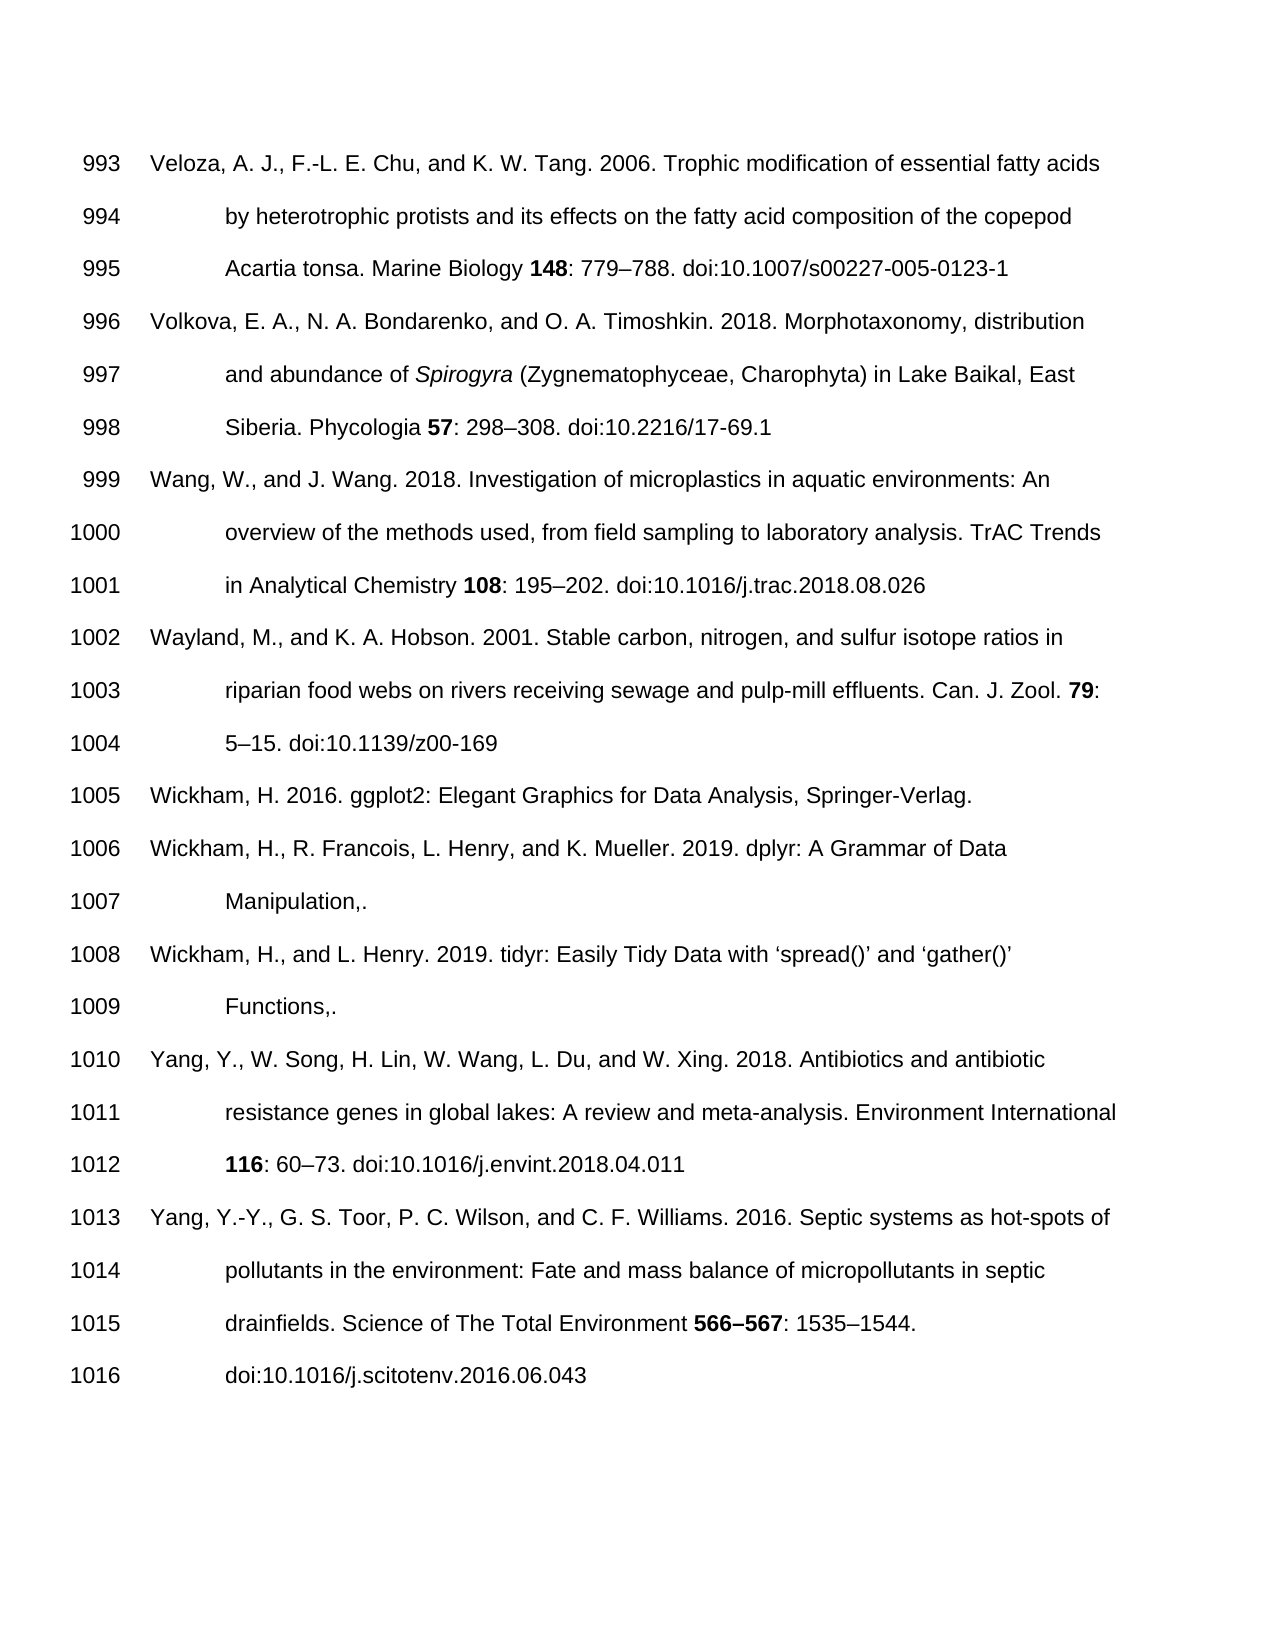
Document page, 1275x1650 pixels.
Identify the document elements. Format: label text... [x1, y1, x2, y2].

text Veloza, A. J., F.-L. E. Chu, and K. W. Tang. 2006. Trophic modification of essential fatty acids by heterotrophic protists and its effects on the fatty acid composition of the copepod Acartia tonsa. Marine Biology 148: 779–788. doi:10.1007/s00227-005-0123-1 [150, 150, 1125, 282]
text Wickham, H., and L. Henry. 2019. tidyr: Easily Tidy Data with ‘spread()’ and ‘gather()’ Functions,. [150, 941, 1125, 1020]
text Wickham, H. 2016. ggplot2: Elegant Graphics for Data Analysis, Springer-Verlag. [150, 782, 1125, 809]
text Volkova, E. A., N. A. Bondarenko, and O. A. Timoshkin. 2018. Morphotaxonomy, distribution and abundance of Spirogyra (Zygnematophyceae, Charophyta) in Lake Baikal, East Siberia. Phycologia 57: 298–308. doi:10.2216/17-69.1 [150, 308, 1125, 440]
text Yang, Y., W. Song, H. Lin, W. Wang, L. Du, and W. Xing. 2018. Antibiotics and antibiotic resistance genes in global lakes: A review and meta-analysis. Environment International 116: 60–73. doi:10.1016/j.envint.2018.04.011 [150, 1046, 1125, 1178]
text Wayland, M., and K. A. Hobson. 2001. Stable carbon, nitrogen, and sulfur isotope ratios in riparian food webs on rivers receiving sewage and pulp-mill effluents. Can. J. Zool. 79: 5–15. doi:10.1139/z00-169 [150, 624, 1125, 756]
text Wickham, H., R. Francois, L. Henry, and K. Mueller. 2019. dplyr: A Grammar of Data Manipulation,. [150, 835, 1125, 914]
text Wang, W., and J. Wang. 2018. Investigation of microplastics in aquatic environments: An overview of the methods used, from field sampling to laboratory analysis. TrAC Trends in Analytical Chemistry 108: 195–202. doi:10.1016/j.trac.2018.08.026 [150, 466, 1125, 598]
text Yang, Y.-Y., G. S. Toor, P. C. Wilson, and C. F. Williams. 2016. Septic systems as hot-spots of pollutants in the environment: Fate and mass balance of micropollutants in septic drainfields. Science of The Total Environment 566–567: 1535–1544. doi:10.1016/j.scitotenv.2016.06.043 [150, 1204, 1125, 1389]
